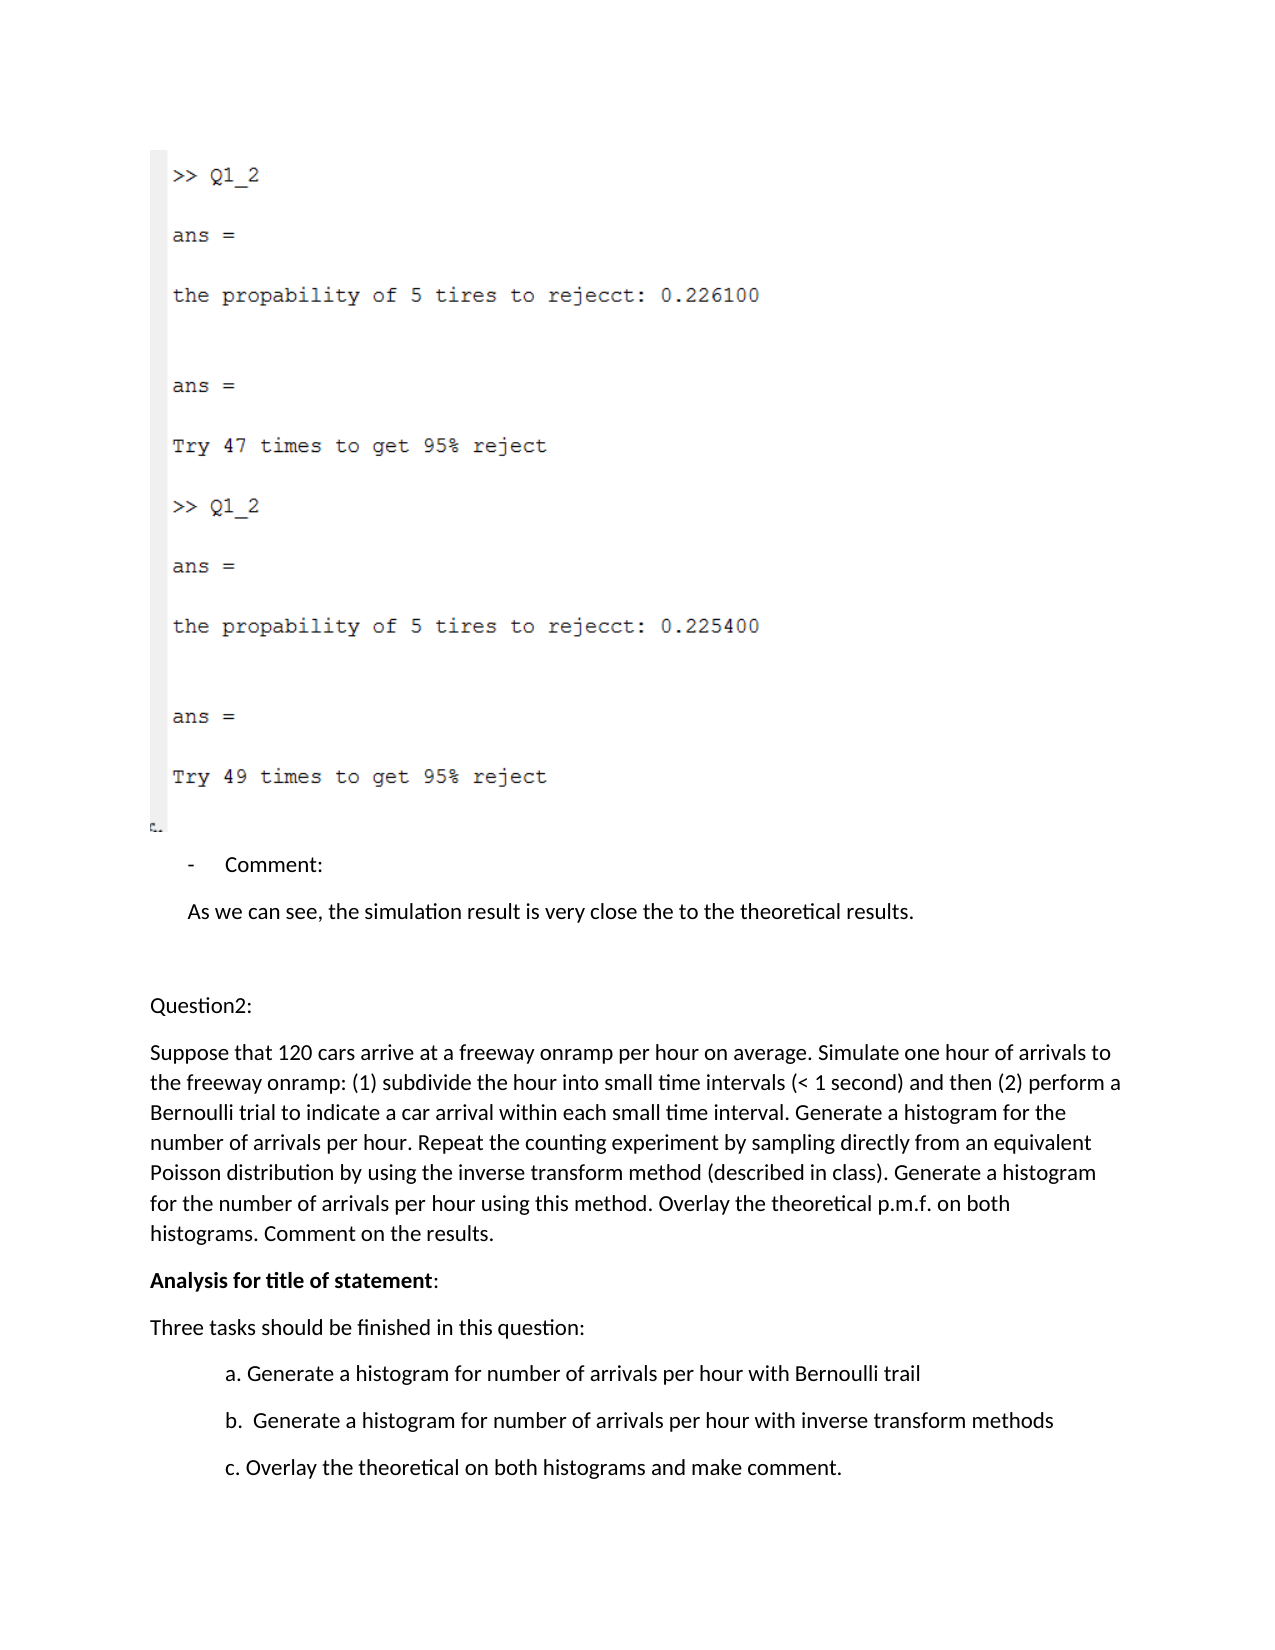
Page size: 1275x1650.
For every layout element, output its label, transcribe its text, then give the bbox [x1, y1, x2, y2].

list Comment: [187, 850, 1125, 878]
text Analysis for title of statement: [150, 1266, 1125, 1294]
text Suppose that 120 cars arrive at a freeway onramp per hour on average. Simulate one hour of arrivals to the freeway onramp: (1) subdivide the hour into small time intervals (< 1 second) and then (2) perform a Bernoulli trial to indicate a car arrival within each small time interval. Generate a histogram for the number of arrivals per hour. Repeat the counting experiment by sampling directly from an equivalent Poisson distribution by using the inverse transform method (described in class). Generate a histogram for the number of arrivals per hour using this method. Overlay the theoretical p.m.f. on both histograms. Comment on the results. [150, 1038, 1125, 1247]
text a. Generate a histogram for number of arrivals per hour with Bernoulli trail [150, 1359, 1125, 1388]
text b. Generate a histogram for number of arrivals per hour with inverse transform methods [150, 1406, 1125, 1434]
text c. Overlay the theoretical on both histograms and make comment. [150, 1453, 1125, 1481]
text Question2: [150, 991, 1125, 1019]
picture [150, 150, 1029, 832]
text Three tasks should be finished in this question: [150, 1313, 1125, 1341]
text As we can see, the simulation result is very close the to the theoretical results. [187, 897, 1125, 925]
